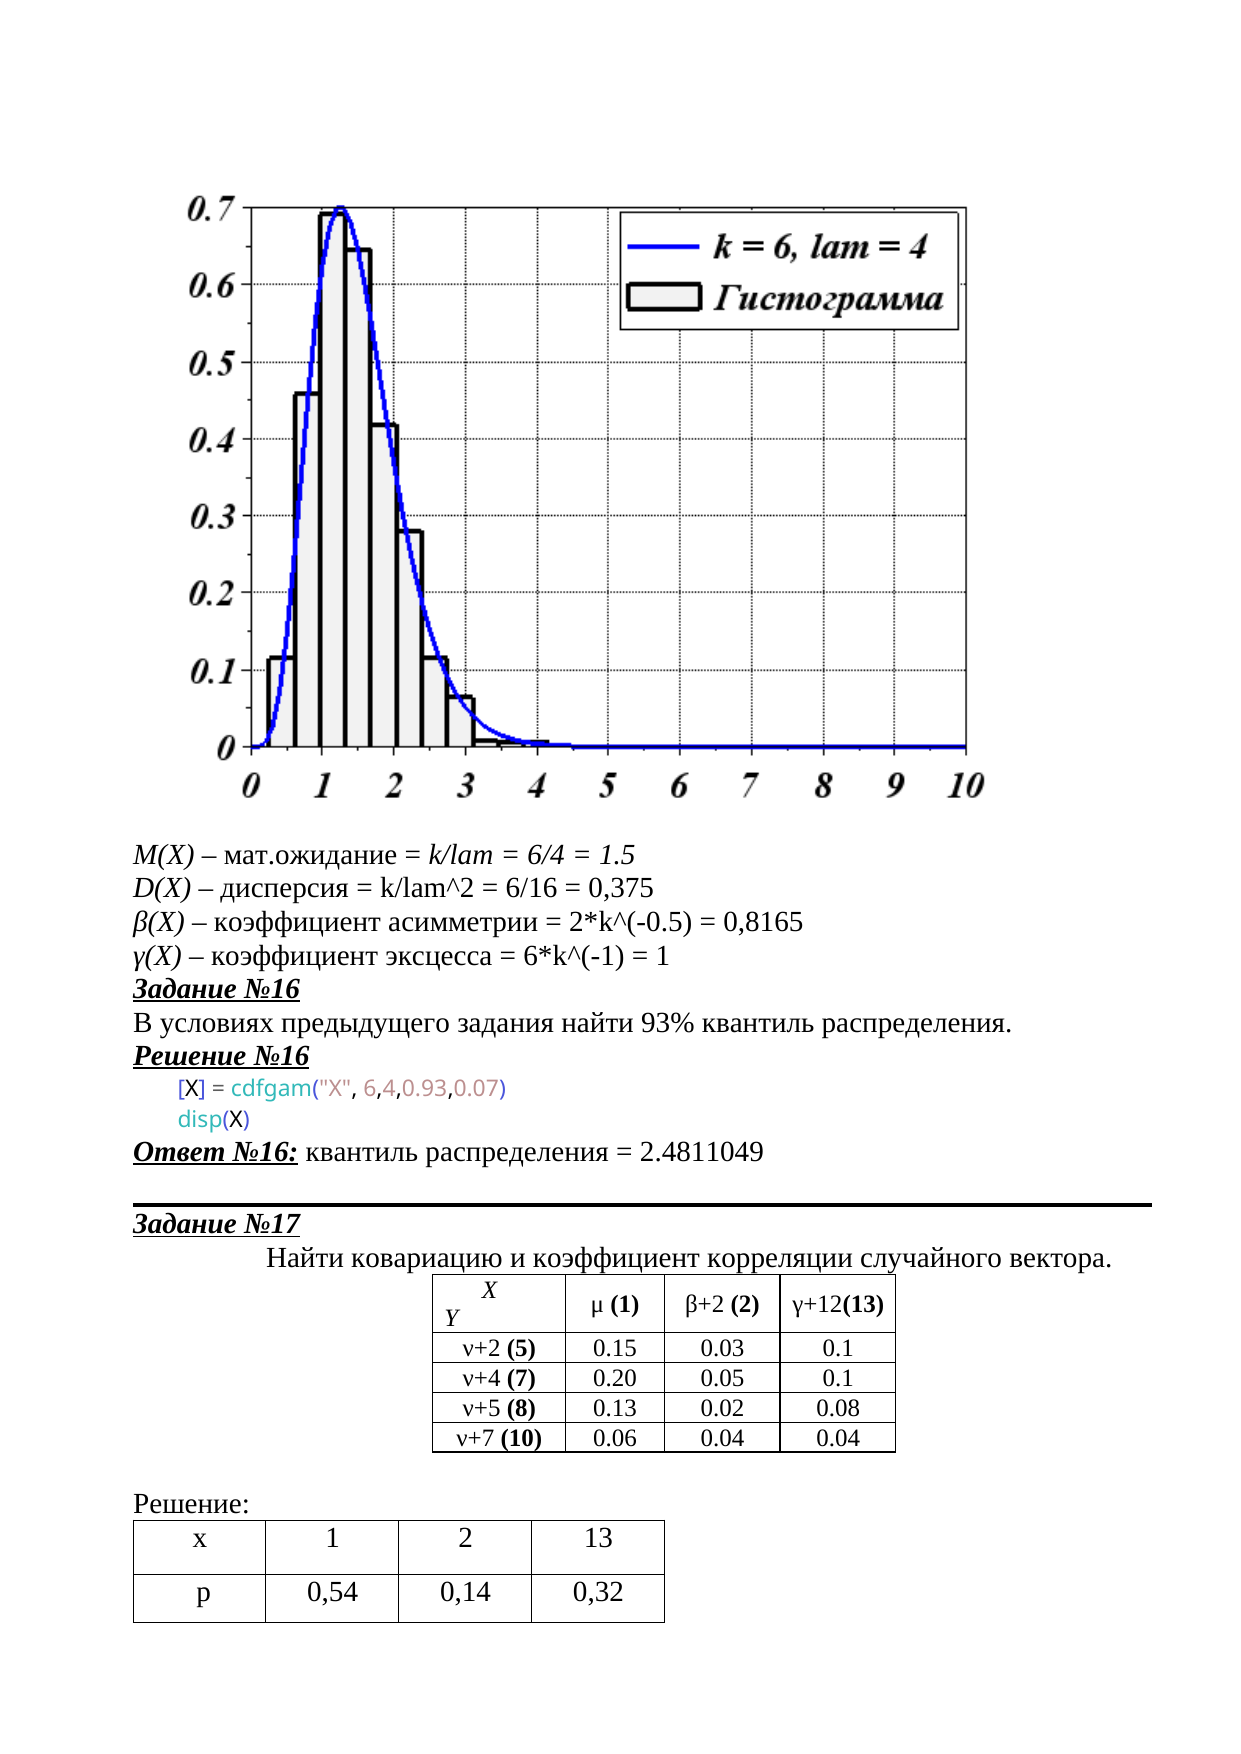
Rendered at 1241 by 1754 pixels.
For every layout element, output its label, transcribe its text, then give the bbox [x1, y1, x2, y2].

table_header X Y [433, 1275, 565, 1332]
text Ответ №16: квантиль распределения = 2.4811049 [133, 1134, 1152, 1168]
table_cell 0,54 [266, 1575, 398, 1622]
table_cell 0.13 [566, 1393, 664, 1422]
table_cell ν+7 (10) [433, 1423, 565, 1451]
table_cell ν+4 (7) [433, 1363, 565, 1392]
table_cell 0.20 [566, 1363, 664, 1392]
text β(X) – коэффициент асимметрии = 2*k^(-0.5) = 0,8165 [133, 904, 1152, 938]
table_header γ+12(13) [781, 1275, 895, 1332]
text D(X) – дисперсия = k/lam^2 = 6/16 = 0,375 [133, 871, 1152, 904]
table_header μ (1) [566, 1275, 664, 1332]
table_cell 0.1 [781, 1363, 895, 1392]
table_cell 0.04 [665, 1423, 779, 1451]
text disp(X) [177, 1103, 1152, 1134]
table_cell 0.06 [566, 1423, 664, 1451]
table_cell 0.02 [665, 1393, 779, 1422]
table_cell 0,32 [532, 1575, 664, 1622]
text Решение: [133, 1486, 1152, 1519]
text [X] = cdfgam("X", 6,4,0.93,0.07) [177, 1072, 1152, 1103]
text M(X) – мат.ожидание = k/lam = 6/4 = 1.5 [133, 837, 1152, 871]
table_cell 0.04 [781, 1423, 895, 1451]
table_header x [134, 1521, 265, 1573]
table_cell ν+2 (5) [433, 1333, 565, 1362]
table_cell 0.03 [665, 1333, 779, 1362]
text Решение №16 [133, 1038, 1152, 1072]
table_cell 0.1 [781, 1333, 895, 1362]
table_header 1 [266, 1521, 398, 1573]
table_cell 0.15 [566, 1333, 664, 1362]
text Задание №16 [133, 971, 1152, 1005]
picture [132, 118, 1086, 837]
table_header 13 [532, 1521, 664, 1573]
text γ(X) – коэффициент эксцесса = 6*k^(-1) = 1 [133, 938, 1152, 971]
text Найти ковариацию и коэффициент корреляции случайного вектора. [177, 1240, 1152, 1274]
table_cell 0.05 [665, 1363, 779, 1392]
table_header β+2 (2) [665, 1275, 779, 1332]
table_cell 0,14 [399, 1575, 531, 1622]
table_header 2 [399, 1521, 531, 1573]
text Задание №17 [133, 1207, 1152, 1240]
text В условиях предыдущего задания найти 93% квантиль распределения. [133, 1005, 1152, 1038]
table_cell ν+5 (8) [433, 1393, 565, 1422]
table_cell p [134, 1575, 265, 1622]
table_cell 0.08 [781, 1393, 895, 1422]
